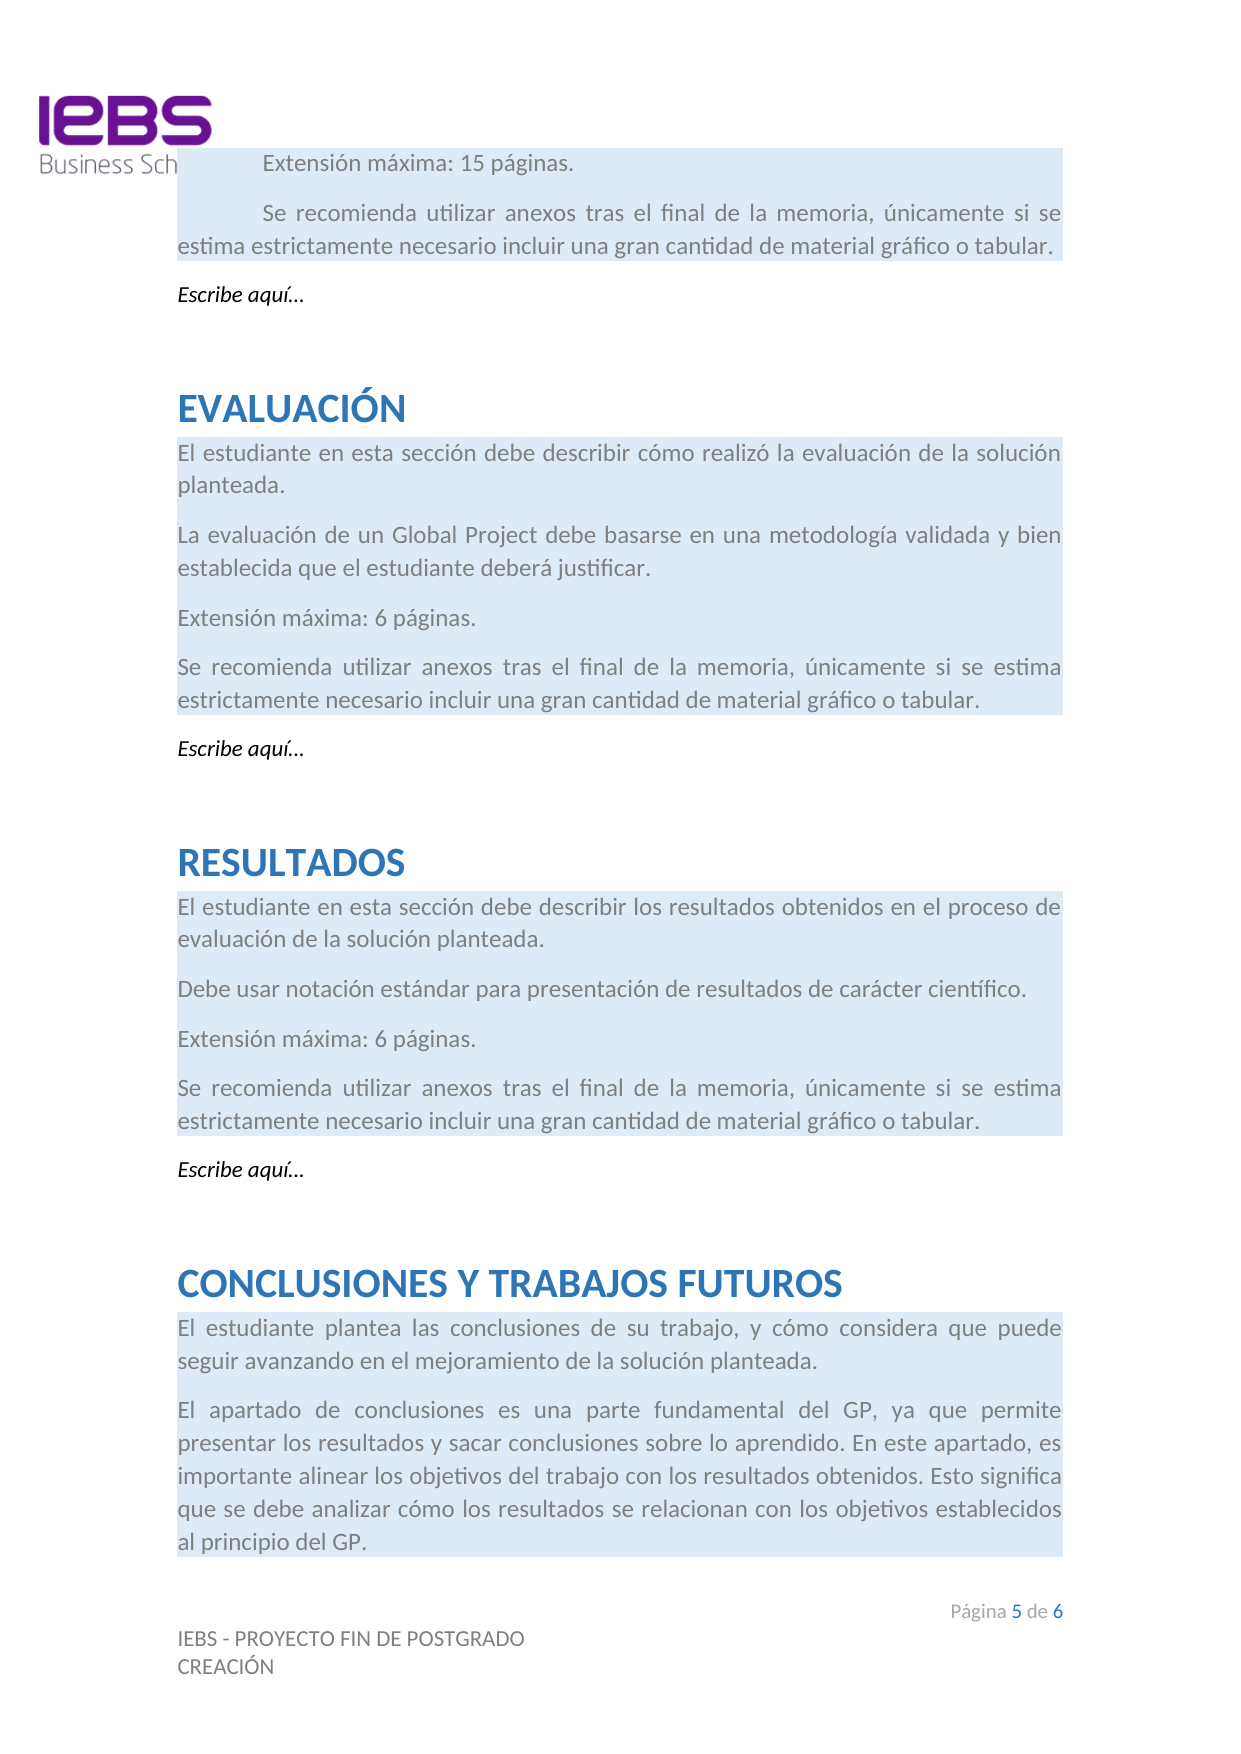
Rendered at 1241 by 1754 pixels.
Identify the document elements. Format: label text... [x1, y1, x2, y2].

text El estudiante plantea las conclusiones de su trabajo, y cómo considera que puede seguir avanzando en el mejoramiento de la solución planteada. [177, 1312, 1063, 1375]
text Escribe aquí… [177, 734, 1063, 762]
text Extensión máxima: 15 páginas. [177, 148, 1063, 178]
text La evaluación de un Global Project debe basarse en una metodología validada y bien establecida que el estudiante deberá justificar. [177, 519, 1063, 583]
text Escribe aquí… [177, 1155, 1063, 1183]
picture [14, 73, 244, 201]
subtitle EVALUACIÓN [177, 382, 1063, 433]
text El apartado de conclusiones es una parte fundamental del GP, ya que permite presentar los resultados y sacar conclusiones sobre lo aprendido. En este apartado, es importante alinear los objetivos del trabajo con los resultados obtenidos. Esto significa que se debe analizar cómo los resultados se relacionan con los objetivos establecidos al principio del GP. [177, 1394, 1063, 1557]
text El estudiante en esta sección debe describir cómo realizó la evaluación de la solución planteada. [177, 437, 1063, 500]
text Extensión máxima: 6 páginas. [177, 602, 1063, 632]
text Debe usar notación estándar para presentación de resultados de carácter científico. [177, 973, 1063, 1004]
subtitle RESULTADOS [177, 836, 1063, 887]
text Se recomienda utilizar anexos tras el final de la memoria, únicamente si se estima estrictamente necesario incluir una gran cantidad de material gráfico o tabular. [177, 651, 1063, 715]
text Se recomienda utilizar anexos tras el final de la memoria, únicamente si se estima estrictamente necesario incluir una gran cantidad de material gráfico o tabular. [177, 1072, 1063, 1136]
text Se recomienda utilizar anexos tras el final de la memoria, únicamente si se estima estrictamente necesario incluir una gran cantidad de material gráfico o tabular. [177, 197, 1063, 261]
subtitle CONCLUSIONES Y TRABAJOS FUTUROS [177, 1257, 1063, 1308]
text Escribe aquí… [177, 280, 1063, 308]
text El estudiante en esta sección debe describir los resultados obtenidos en el proceso de evaluación de la solución planteada. [177, 891, 1063, 954]
text Extensión máxima: 6 páginas. [177, 1023, 1063, 1053]
